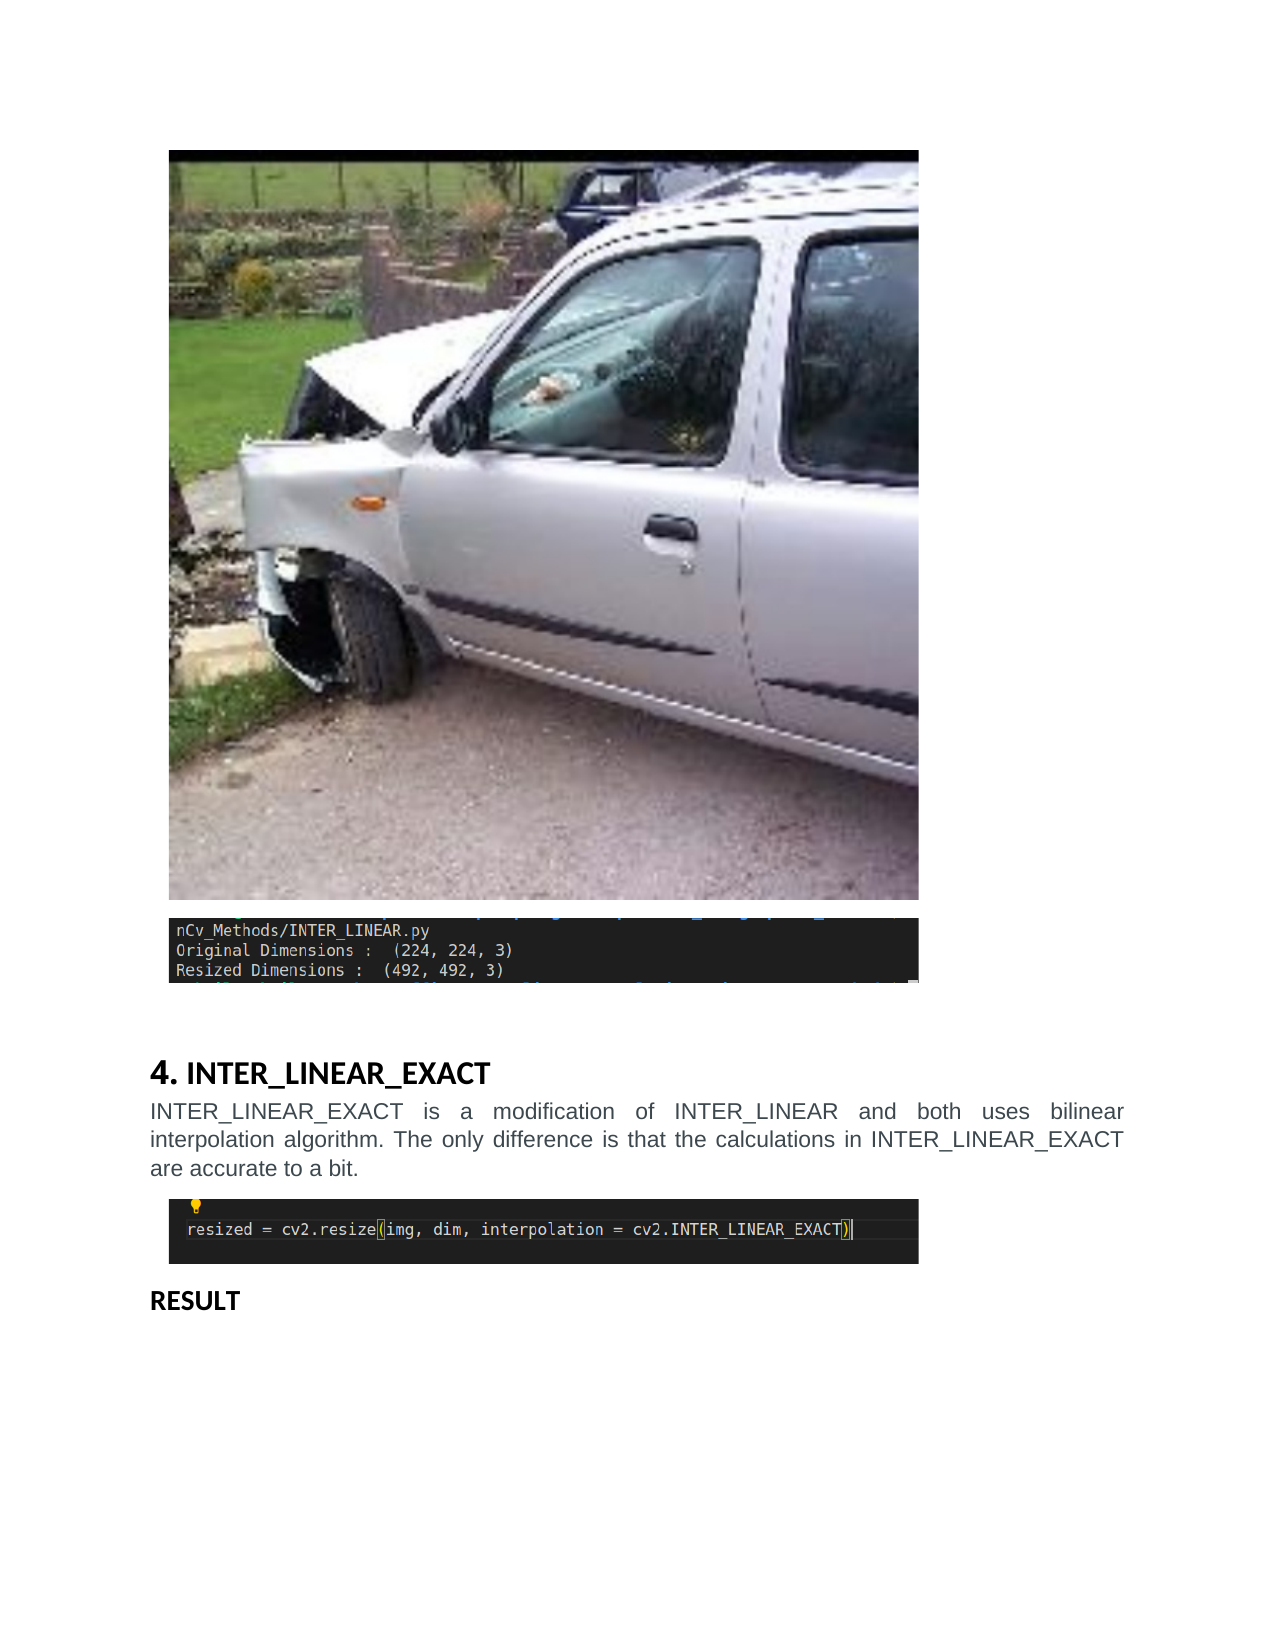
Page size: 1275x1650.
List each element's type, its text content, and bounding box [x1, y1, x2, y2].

subtitle 4. INTER_LINEAR_EXACT [150, 1049, 1125, 1094]
text RESULT [150, 1282, 1125, 1318]
text INTER_LINEAR_EXACT is a modification of INTER_LINEAR and both uses bilinear interpolation algorithm. The only difference is that the calculations in INTER_LINEAR_EXACT are accurate to a bit. [150, 1098, 1125, 1181]
